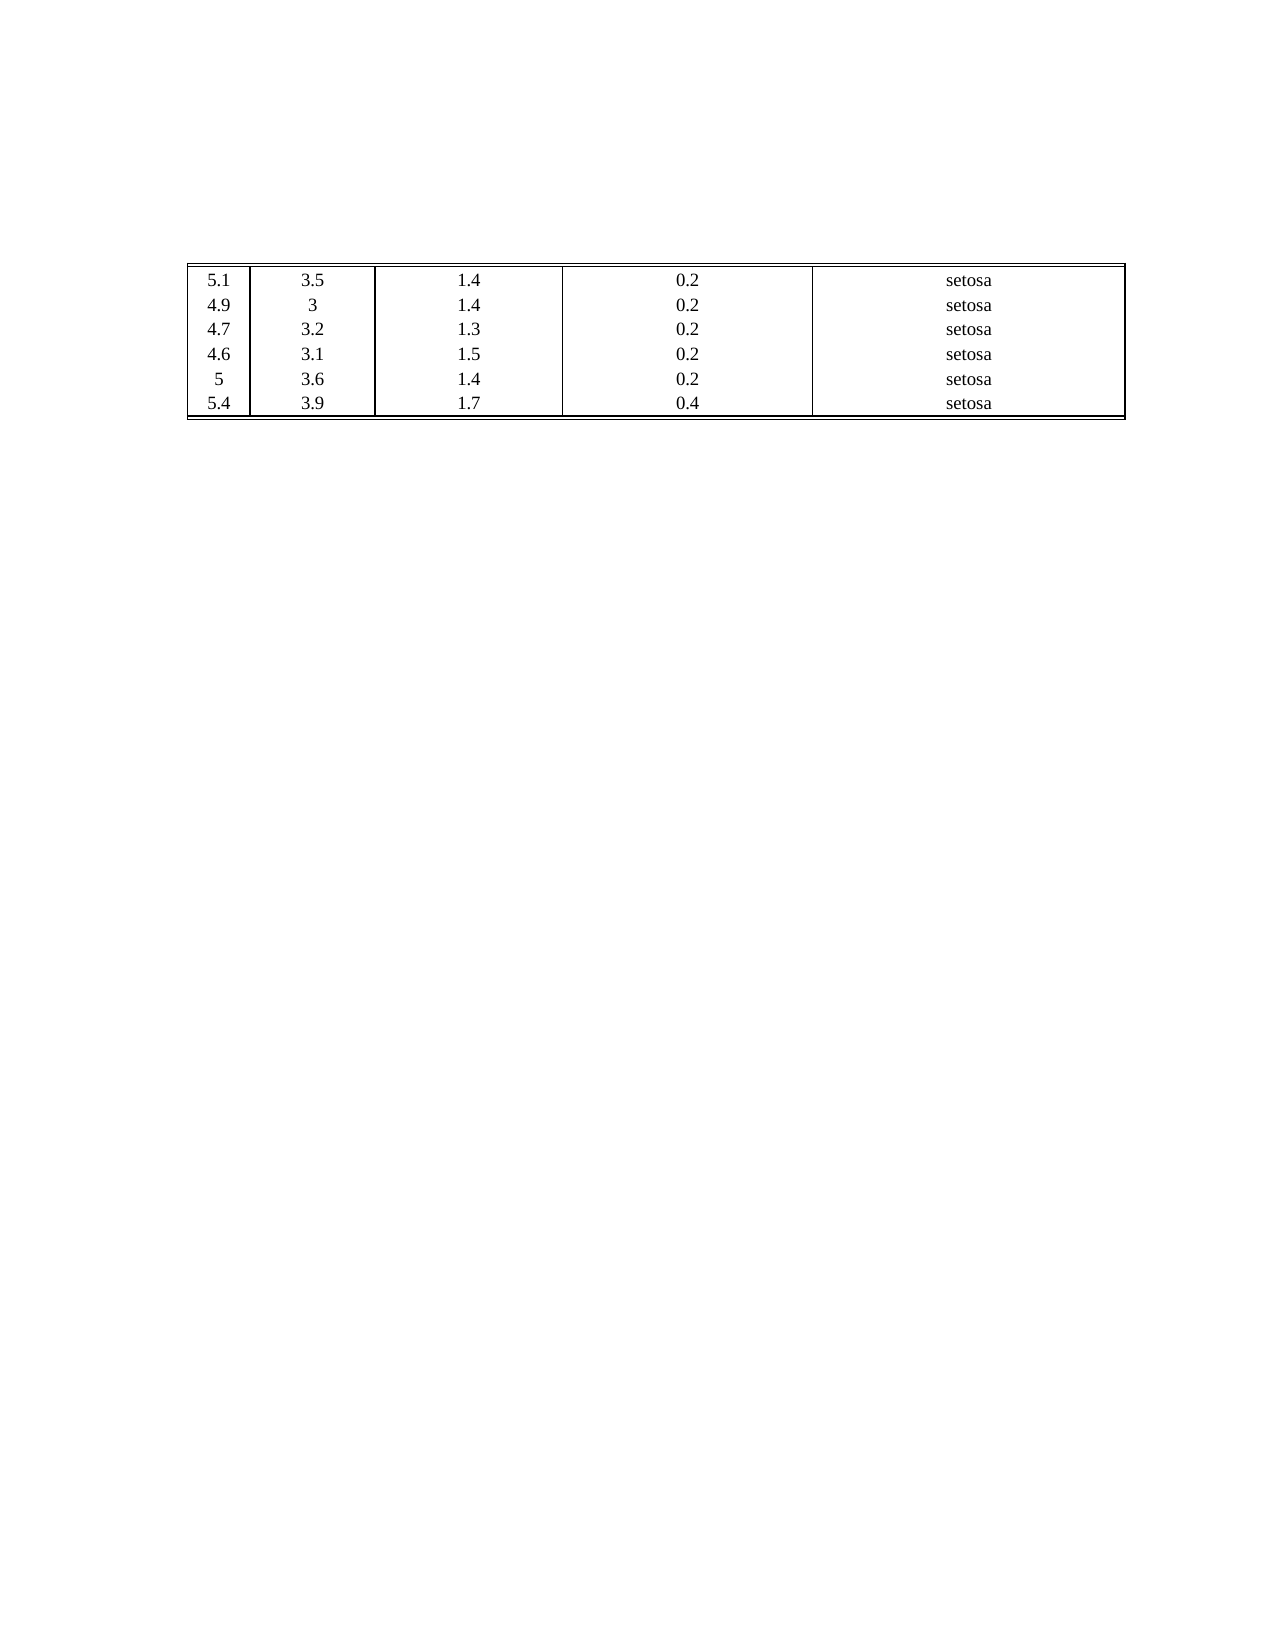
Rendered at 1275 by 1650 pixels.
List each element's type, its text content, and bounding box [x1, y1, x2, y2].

table_cell 1.3 [376, 317, 562, 341]
table_cell setosa [813, 317, 1124, 341]
table_header 1.4 [376, 267, 562, 292]
table_cell 1.7 [376, 391, 562, 415]
table_cell setosa [813, 341, 1124, 366]
table_cell setosa [813, 292, 1124, 317]
table_cell setosa [813, 391, 1124, 415]
table_cell 5 [188, 366, 249, 391]
table_cell 1.4 [376, 292, 562, 317]
table_cell 3 [251, 292, 374, 317]
table_cell 0.2 [563, 366, 812, 391]
table_cell 4.6 [188, 341, 249, 366]
table_cell 3.2 [251, 317, 374, 341]
table_cell 0.4 [563, 391, 812, 415]
table_cell 4.9 [188, 292, 249, 317]
table_cell setosa [813, 366, 1124, 391]
table_cell 5.4 [188, 391, 249, 415]
table_cell 0.2 [563, 317, 812, 341]
table_cell 1.5 [376, 341, 562, 366]
table_cell 0.2 [563, 341, 812, 366]
table_header 3.5 [251, 267, 374, 292]
table_header setosa [813, 267, 1124, 292]
table_cell 3.6 [251, 366, 374, 391]
table_header 5.1 [188, 267, 249, 292]
table_cell 0.2 [563, 292, 812, 317]
table_cell 4.7 [188, 317, 249, 341]
table_cell 1.4 [376, 366, 562, 391]
table_header 0.2 [563, 267, 812, 292]
table_cell 3.9 [251, 391, 374, 415]
table_cell 3.1 [251, 341, 374, 366]
